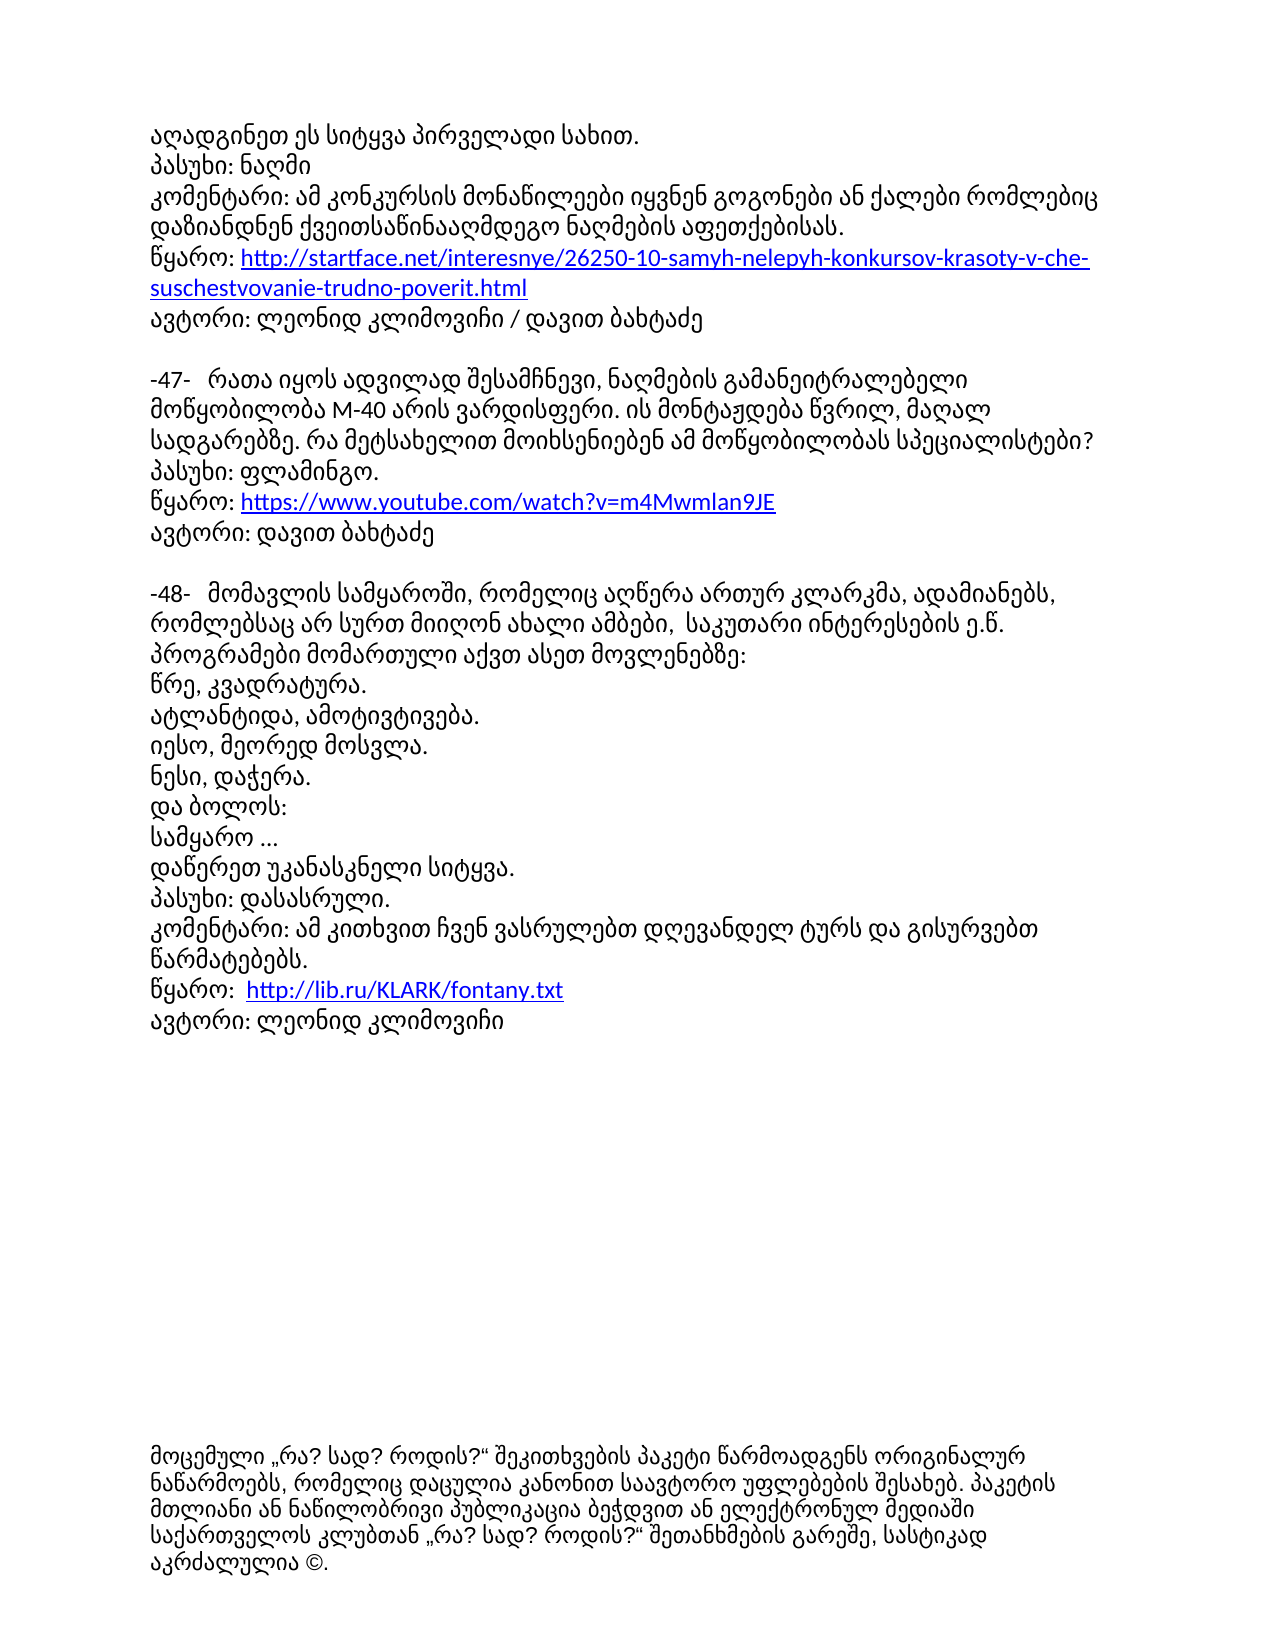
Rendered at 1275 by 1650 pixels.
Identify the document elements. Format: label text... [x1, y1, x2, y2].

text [150, 120, 1125, 334]
text -47- რათა იყოს ადვილად შესამჩნევი, ნაღმების გამანეიტრალებელი მოწყობილობა M-40 არის ვარდისფერი. ის მონტაჟდება წვრილ, მაღალ სადგარებზე. რა მეტსახელით მოიხსენიებენ ამ მოწყობილობას სპეციალისტები? პასუხი: ფლამინგო. წყარო: https://www.youtube.com/watch?v=m4Mwmlan9JE ავტორი: დავით ბახტაძე [150, 364, 1125, 547]
text -48- მომავლის სამყაროში, რომელიც აღწერა ართურ კლარკმა, ადამიანებს, რომლებსაც არ სურთ მიიღონ ახალი ამბები, საკუთარი ინტერესების ე.წ. პროგრამები მომართული აქვთ ასეთ მოვლენებზე: წრე, კვადრატურა. ატლანტიდა, ამოტივტივება. იესო, მეორედ მოსვლა. ნესი, დაჭერა. და ბოლოს: სამყარო ... დაწერეთ უკანასკნელი სიტყვა. პასუხი: დასასრული. კომენტარი: ამ კითხვით ჩვენ ვასრულებთ დღევანდელ ტურს და გისურვებთ წარმატებებს. წყარო: http://lib.ru/KLARK/fontany.txt ავტორი: ლეონიდ კლიმოვიჩი [150, 578, 1125, 1036]
